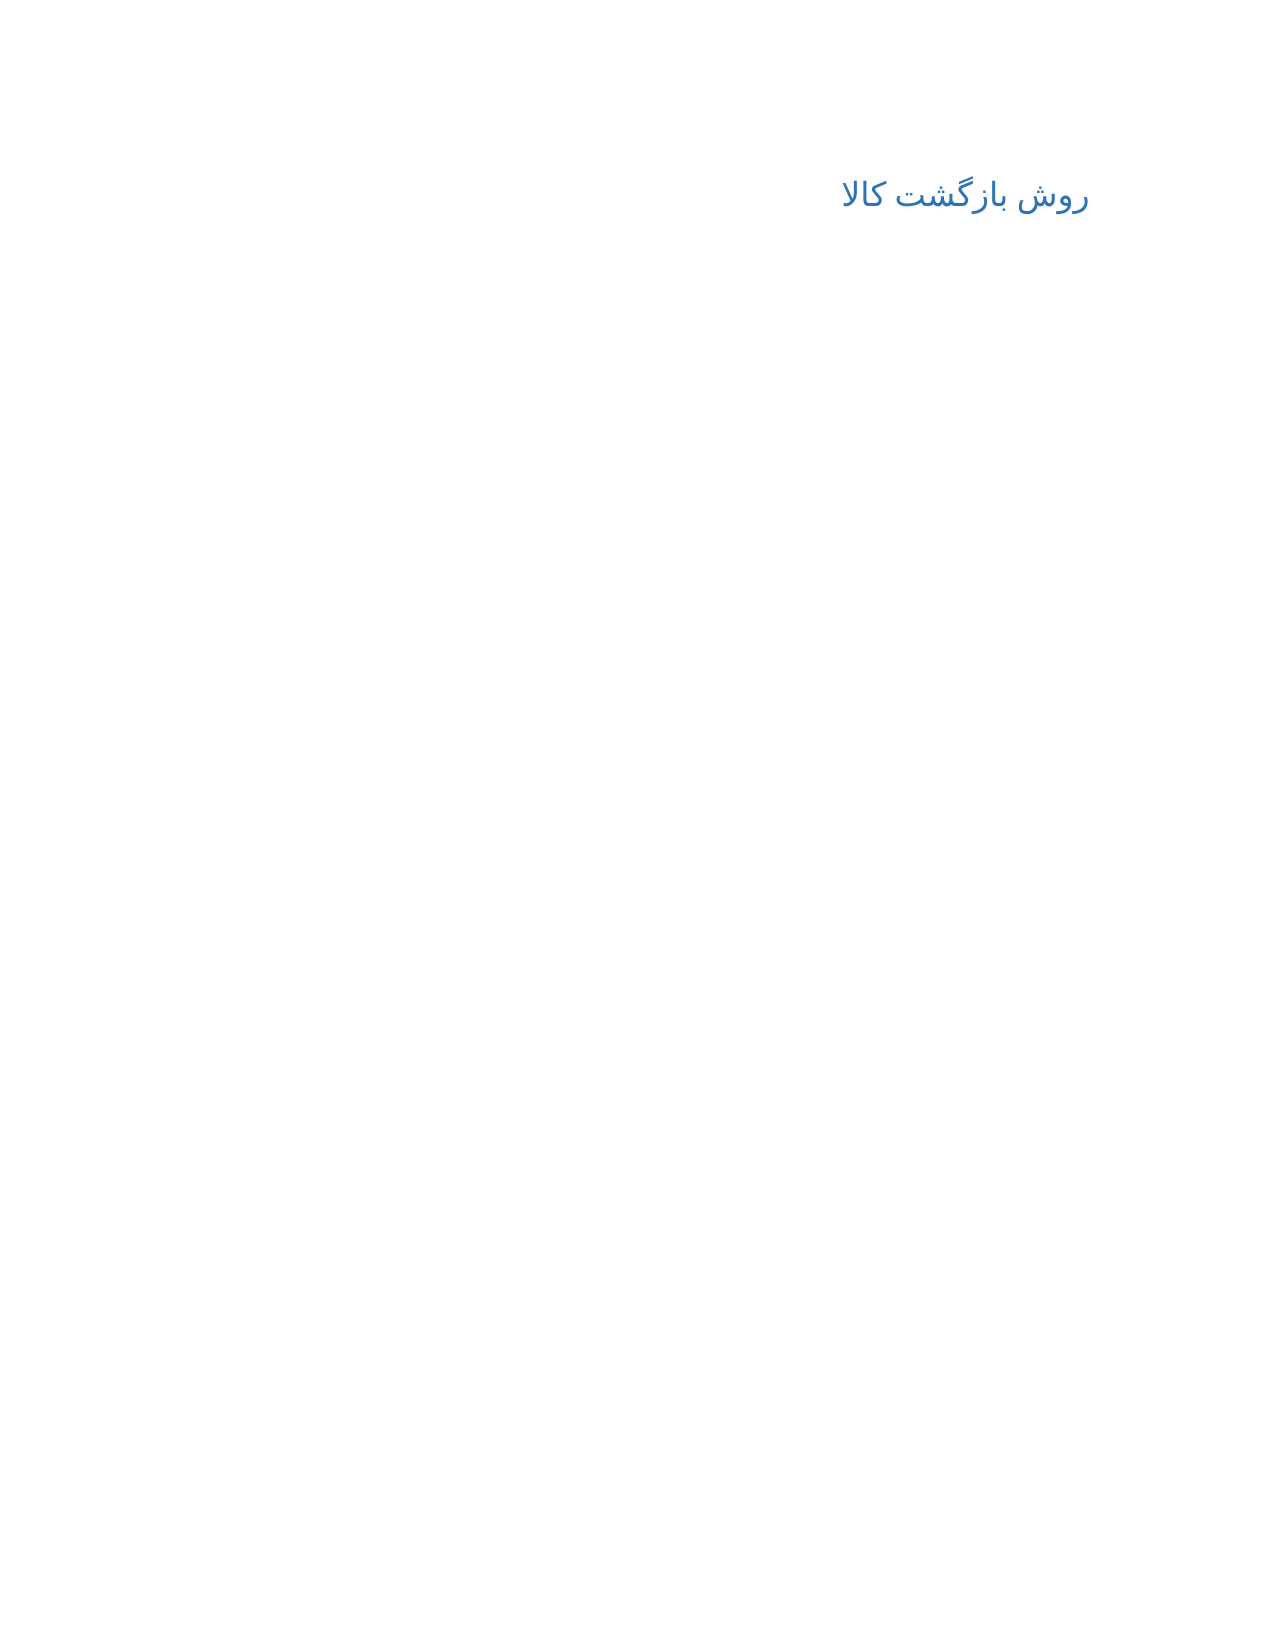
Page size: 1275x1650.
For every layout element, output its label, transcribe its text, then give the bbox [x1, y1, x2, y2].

subtitle روش بازگشت کالا [150, 175, 1089, 213]
